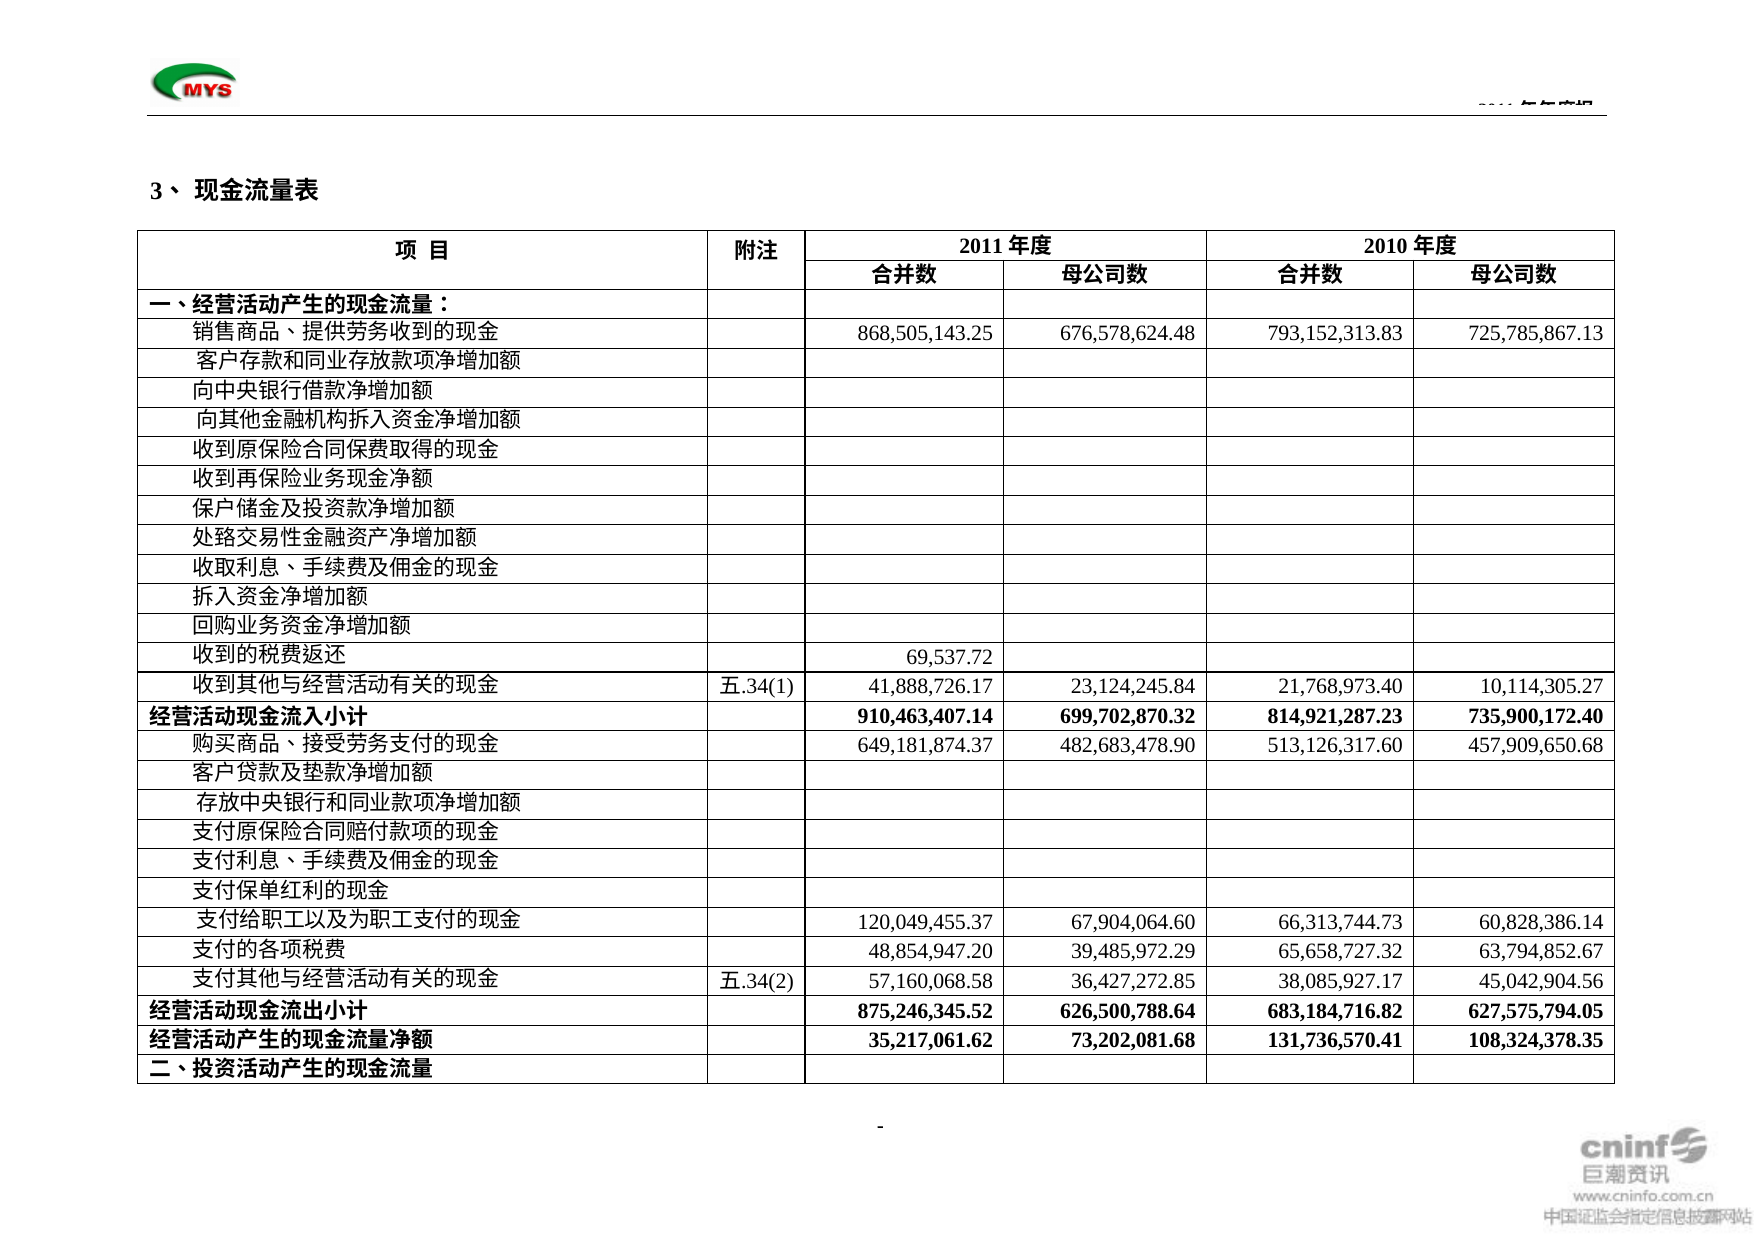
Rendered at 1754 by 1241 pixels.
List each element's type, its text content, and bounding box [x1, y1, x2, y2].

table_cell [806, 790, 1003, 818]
picture [150, 58, 240, 107]
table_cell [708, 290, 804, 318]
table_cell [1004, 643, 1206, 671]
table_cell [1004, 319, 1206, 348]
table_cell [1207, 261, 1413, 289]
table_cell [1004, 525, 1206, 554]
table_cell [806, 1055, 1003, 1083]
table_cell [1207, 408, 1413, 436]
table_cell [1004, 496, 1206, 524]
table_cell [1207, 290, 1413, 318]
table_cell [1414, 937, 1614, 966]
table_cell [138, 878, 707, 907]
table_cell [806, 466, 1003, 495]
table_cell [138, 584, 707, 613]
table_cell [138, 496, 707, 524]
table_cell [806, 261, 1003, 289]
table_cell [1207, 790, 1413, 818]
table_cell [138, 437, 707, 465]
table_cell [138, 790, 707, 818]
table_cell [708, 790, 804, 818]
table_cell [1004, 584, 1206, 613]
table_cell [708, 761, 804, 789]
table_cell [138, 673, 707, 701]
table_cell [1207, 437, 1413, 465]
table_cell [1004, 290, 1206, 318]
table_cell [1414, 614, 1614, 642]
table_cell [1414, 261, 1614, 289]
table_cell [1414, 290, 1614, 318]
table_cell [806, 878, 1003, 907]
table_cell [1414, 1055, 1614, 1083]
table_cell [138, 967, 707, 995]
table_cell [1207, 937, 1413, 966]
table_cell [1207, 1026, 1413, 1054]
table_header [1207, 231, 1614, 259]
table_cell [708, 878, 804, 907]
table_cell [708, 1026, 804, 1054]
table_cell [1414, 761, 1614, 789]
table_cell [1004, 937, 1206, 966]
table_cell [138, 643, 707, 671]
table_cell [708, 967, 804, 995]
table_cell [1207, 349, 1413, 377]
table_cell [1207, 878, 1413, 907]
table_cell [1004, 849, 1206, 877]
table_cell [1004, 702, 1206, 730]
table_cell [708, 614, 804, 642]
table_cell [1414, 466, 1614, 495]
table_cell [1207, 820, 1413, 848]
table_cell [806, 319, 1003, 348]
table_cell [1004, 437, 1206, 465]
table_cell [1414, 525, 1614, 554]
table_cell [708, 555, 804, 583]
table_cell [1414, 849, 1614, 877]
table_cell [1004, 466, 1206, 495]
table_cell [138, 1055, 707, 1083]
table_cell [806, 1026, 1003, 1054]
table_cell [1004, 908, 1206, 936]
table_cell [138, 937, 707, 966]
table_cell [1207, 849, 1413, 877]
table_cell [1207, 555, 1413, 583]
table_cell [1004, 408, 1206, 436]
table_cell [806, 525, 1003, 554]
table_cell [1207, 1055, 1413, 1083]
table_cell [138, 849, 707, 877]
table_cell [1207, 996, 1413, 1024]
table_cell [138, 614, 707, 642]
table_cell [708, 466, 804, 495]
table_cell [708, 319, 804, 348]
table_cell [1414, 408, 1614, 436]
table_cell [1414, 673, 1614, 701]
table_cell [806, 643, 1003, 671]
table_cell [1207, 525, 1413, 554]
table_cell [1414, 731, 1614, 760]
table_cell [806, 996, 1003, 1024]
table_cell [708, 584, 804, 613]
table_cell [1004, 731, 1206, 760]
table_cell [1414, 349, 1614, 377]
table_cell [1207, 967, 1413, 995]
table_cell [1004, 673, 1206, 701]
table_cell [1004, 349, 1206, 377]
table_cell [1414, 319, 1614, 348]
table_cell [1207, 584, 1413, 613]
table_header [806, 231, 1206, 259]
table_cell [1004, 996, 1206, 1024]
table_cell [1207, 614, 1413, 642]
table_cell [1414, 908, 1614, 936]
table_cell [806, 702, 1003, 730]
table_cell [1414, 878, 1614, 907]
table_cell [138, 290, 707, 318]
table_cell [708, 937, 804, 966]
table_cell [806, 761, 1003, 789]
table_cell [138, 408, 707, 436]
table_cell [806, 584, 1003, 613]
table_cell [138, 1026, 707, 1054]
subtitle 3、 现金流量表 [150, 168, 1754, 207]
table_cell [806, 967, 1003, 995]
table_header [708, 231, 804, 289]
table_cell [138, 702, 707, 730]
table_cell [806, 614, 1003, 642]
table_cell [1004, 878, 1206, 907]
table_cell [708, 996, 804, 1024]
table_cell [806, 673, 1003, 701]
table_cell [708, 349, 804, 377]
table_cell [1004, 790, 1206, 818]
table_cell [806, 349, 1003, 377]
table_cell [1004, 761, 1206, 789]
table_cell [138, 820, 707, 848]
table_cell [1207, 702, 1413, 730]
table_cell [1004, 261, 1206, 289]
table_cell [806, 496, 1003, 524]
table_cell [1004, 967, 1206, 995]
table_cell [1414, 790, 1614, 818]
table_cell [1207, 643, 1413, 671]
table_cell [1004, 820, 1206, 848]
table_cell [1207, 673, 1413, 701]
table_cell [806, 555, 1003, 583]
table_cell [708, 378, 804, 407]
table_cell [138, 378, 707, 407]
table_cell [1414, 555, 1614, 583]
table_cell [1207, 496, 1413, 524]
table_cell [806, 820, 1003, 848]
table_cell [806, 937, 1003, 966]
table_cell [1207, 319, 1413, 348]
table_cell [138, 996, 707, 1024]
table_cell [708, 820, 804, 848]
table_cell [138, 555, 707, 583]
picture [1543, 1119, 1754, 1241]
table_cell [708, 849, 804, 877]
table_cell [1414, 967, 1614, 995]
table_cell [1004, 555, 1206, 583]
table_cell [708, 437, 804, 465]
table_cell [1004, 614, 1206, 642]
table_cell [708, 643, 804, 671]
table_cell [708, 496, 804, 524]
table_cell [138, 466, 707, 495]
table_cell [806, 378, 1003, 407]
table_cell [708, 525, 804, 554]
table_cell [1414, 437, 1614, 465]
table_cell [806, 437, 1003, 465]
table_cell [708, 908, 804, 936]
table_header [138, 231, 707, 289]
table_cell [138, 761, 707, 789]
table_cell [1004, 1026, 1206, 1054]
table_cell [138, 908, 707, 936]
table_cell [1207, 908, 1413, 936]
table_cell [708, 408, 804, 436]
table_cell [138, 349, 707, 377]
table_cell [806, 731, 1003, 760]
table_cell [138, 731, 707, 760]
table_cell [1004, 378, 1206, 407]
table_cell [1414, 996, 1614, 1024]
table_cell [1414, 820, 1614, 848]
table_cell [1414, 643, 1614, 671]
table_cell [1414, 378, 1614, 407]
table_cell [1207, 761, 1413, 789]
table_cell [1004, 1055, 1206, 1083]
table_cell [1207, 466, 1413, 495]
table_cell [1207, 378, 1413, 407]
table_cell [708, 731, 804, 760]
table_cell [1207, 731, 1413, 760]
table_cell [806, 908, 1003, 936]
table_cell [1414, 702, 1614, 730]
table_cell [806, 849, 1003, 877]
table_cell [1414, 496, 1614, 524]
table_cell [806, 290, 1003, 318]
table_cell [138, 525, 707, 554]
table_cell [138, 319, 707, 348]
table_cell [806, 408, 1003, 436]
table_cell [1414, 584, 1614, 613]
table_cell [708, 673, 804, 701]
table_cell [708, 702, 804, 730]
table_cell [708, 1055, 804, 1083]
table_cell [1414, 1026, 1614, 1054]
